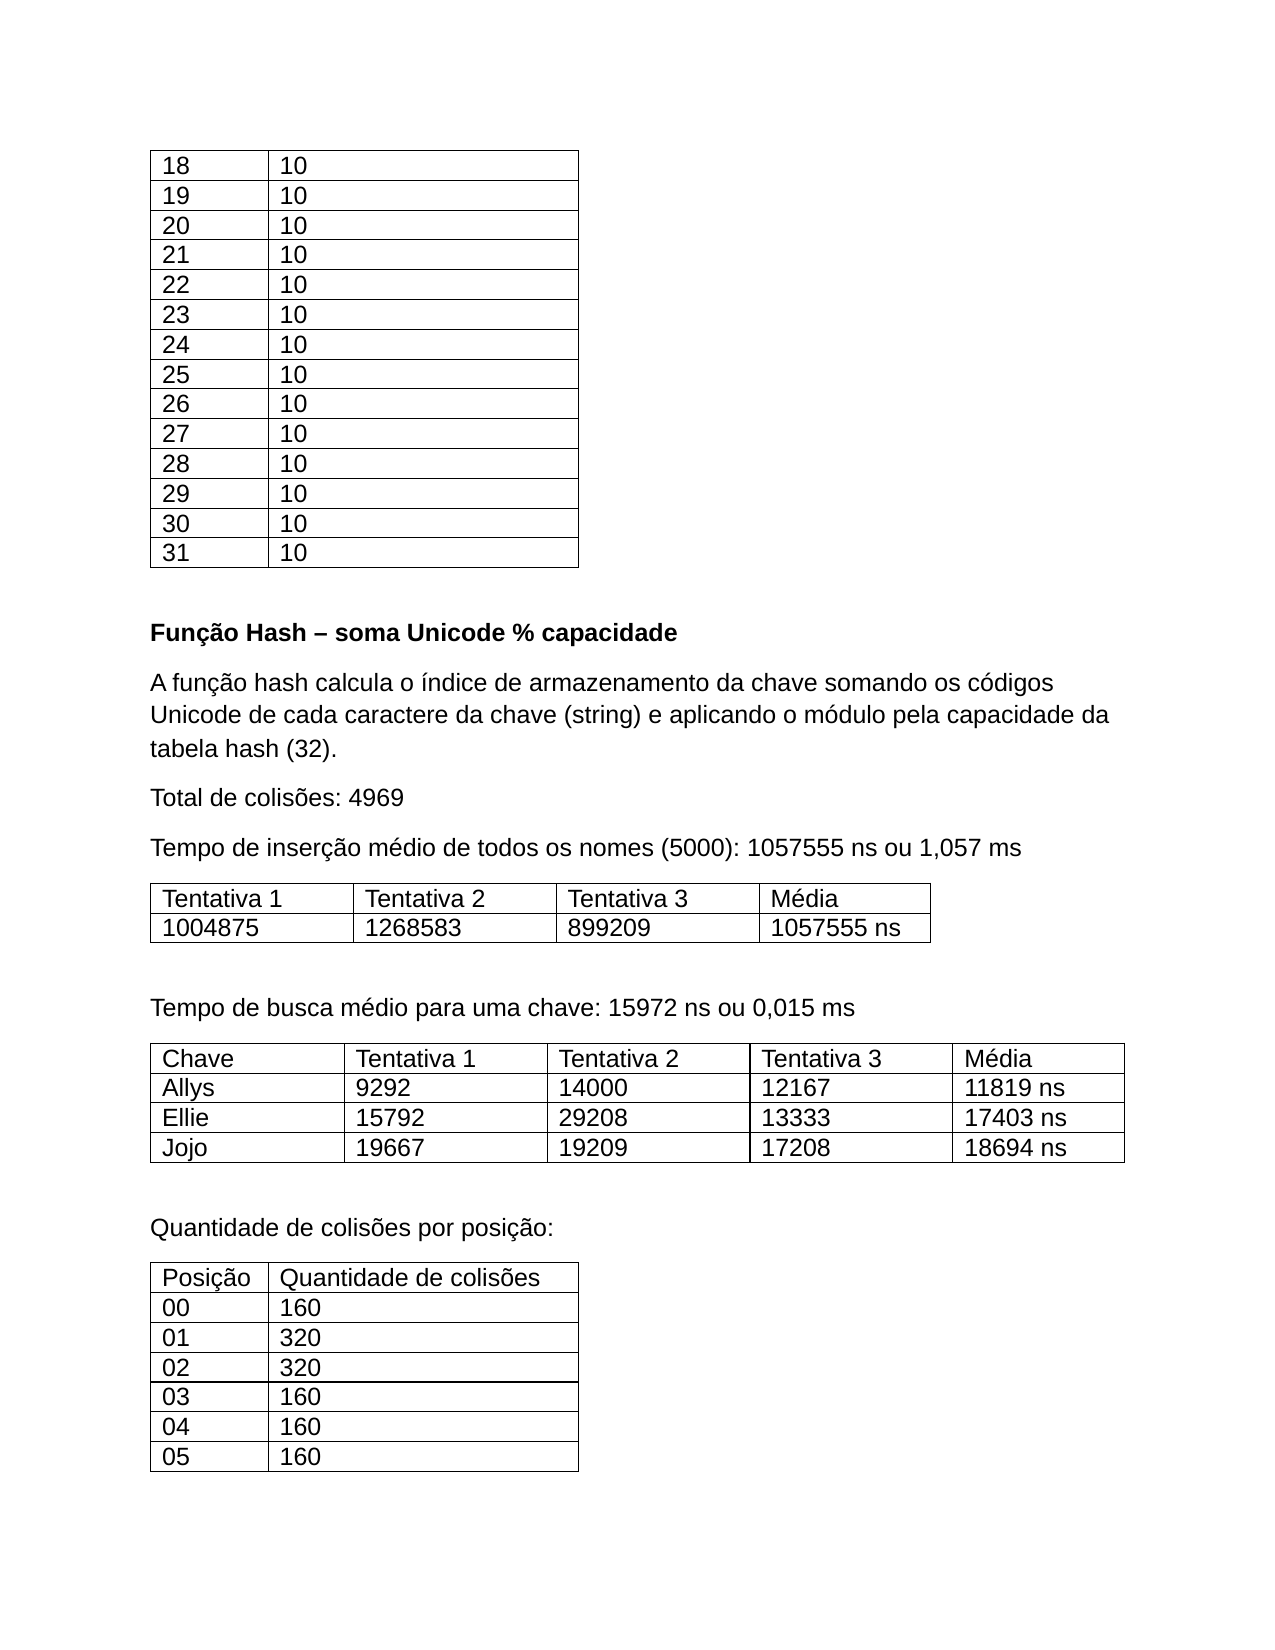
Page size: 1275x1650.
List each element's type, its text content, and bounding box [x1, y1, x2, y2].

table_cell 10 [269, 360, 578, 388]
table_cell 160 [269, 1293, 578, 1322]
table_cell 28 [151, 449, 268, 478]
table_cell 13333 [751, 1103, 952, 1132]
table_cell 03 [151, 1383, 268, 1411]
table_cell 05 [151, 1442, 268, 1471]
table_cell 29 [151, 479, 268, 507]
table_cell 10 [269, 211, 578, 239]
table_header Tentativa 2 [354, 884, 556, 912]
text Tempo de inserção médio de todos os nomes (5000): 1057555 ns ou 1,057 ms [150, 833, 1125, 862]
table_cell 18 [151, 151, 268, 180]
table_cell 23 [151, 300, 268, 329]
table_cell Jojo [151, 1133, 344, 1162]
table_cell 31 [151, 538, 268, 567]
table_cell 24 [151, 330, 268, 358]
table_header Tentativa 1 [151, 884, 353, 912]
table_cell 899209 [557, 914, 759, 942]
table_cell 15792 [345, 1103, 547, 1132]
table_cell 10 [269, 270, 578, 299]
table_cell 27 [151, 419, 268, 448]
table_cell 25 [151, 360, 268, 388]
table_cell 17208 [751, 1133, 952, 1162]
table_cell 14000 [548, 1074, 749, 1102]
table_header Média [953, 1044, 1124, 1072]
table_cell 10 [269, 330, 578, 358]
table_cell 19 [151, 181, 268, 209]
table_cell 20 [151, 211, 268, 239]
table_cell 00 [151, 1293, 268, 1322]
table_cell 12167 [751, 1074, 952, 1102]
table_cell 02 [151, 1353, 268, 1381]
text Tempo de busca médio para uma chave: 15972 ns ou 0,015 ms [150, 993, 1125, 1022]
text Total de colisões: 4969 [150, 783, 1125, 812]
table_cell 1057555 ns [760, 914, 930, 942]
table_cell 10 [269, 538, 578, 567]
text A função hash calcula o índice de armazenamento da chave somando os códigos Unicode de cada caractere da chave (string) e aplicando o módulo pela capacidade da tabela hash (32). [150, 667, 1125, 762]
table_cell 10 [269, 181, 578, 209]
table_header Chave [151, 1044, 344, 1072]
text Quantidade de colisões por posição: [150, 1212, 1125, 1241]
table_cell 10 [269, 151, 578, 180]
table_cell 1268583 [354, 914, 556, 942]
table_cell 160 [269, 1412, 578, 1441]
table_cell 10 [269, 389, 578, 418]
table_cell 1004875 [151, 914, 353, 942]
table_cell 04 [151, 1412, 268, 1441]
table_header Quantidade de colisões [269, 1263, 578, 1292]
table_cell 320 [269, 1353, 578, 1381]
table_cell 9292 [345, 1074, 547, 1102]
table_cell Allys [151, 1074, 344, 1102]
table_cell 10 [269, 479, 578, 507]
table_header Tentativa 3 [557, 884, 759, 912]
table_header Tentativa 1 [345, 1044, 547, 1072]
table_cell 22 [151, 270, 268, 299]
table_cell 29208 [548, 1103, 749, 1132]
table_cell 10 [269, 300, 578, 329]
table_cell 19667 [345, 1133, 547, 1162]
table_cell 21 [151, 240, 268, 269]
table_cell 10 [269, 509, 578, 537]
table_header Posição [151, 1263, 268, 1292]
table_cell 30 [151, 509, 268, 537]
table_cell 26 [151, 389, 268, 418]
table_header Tentativa 3 [751, 1044, 952, 1072]
table_cell 10 [269, 419, 578, 448]
table_cell 19209 [548, 1133, 749, 1162]
table_cell Ellie [151, 1103, 344, 1132]
table_header Tentativa 2 [548, 1044, 749, 1072]
table_cell 10 [269, 240, 578, 269]
table_cell 01 [151, 1323, 268, 1352]
table_cell 18694 ns [953, 1133, 1124, 1162]
table_cell 160 [269, 1442, 578, 1471]
table_cell 17403 ns [953, 1103, 1124, 1132]
table_cell 11819 ns [953, 1074, 1124, 1102]
table_cell 160 [269, 1383, 578, 1411]
table_header Média [760, 884, 930, 912]
table_cell 320 [269, 1323, 578, 1352]
table_cell 10 [269, 449, 578, 478]
text Função Hash – soma Unicode % capacidade [150, 618, 1125, 647]
